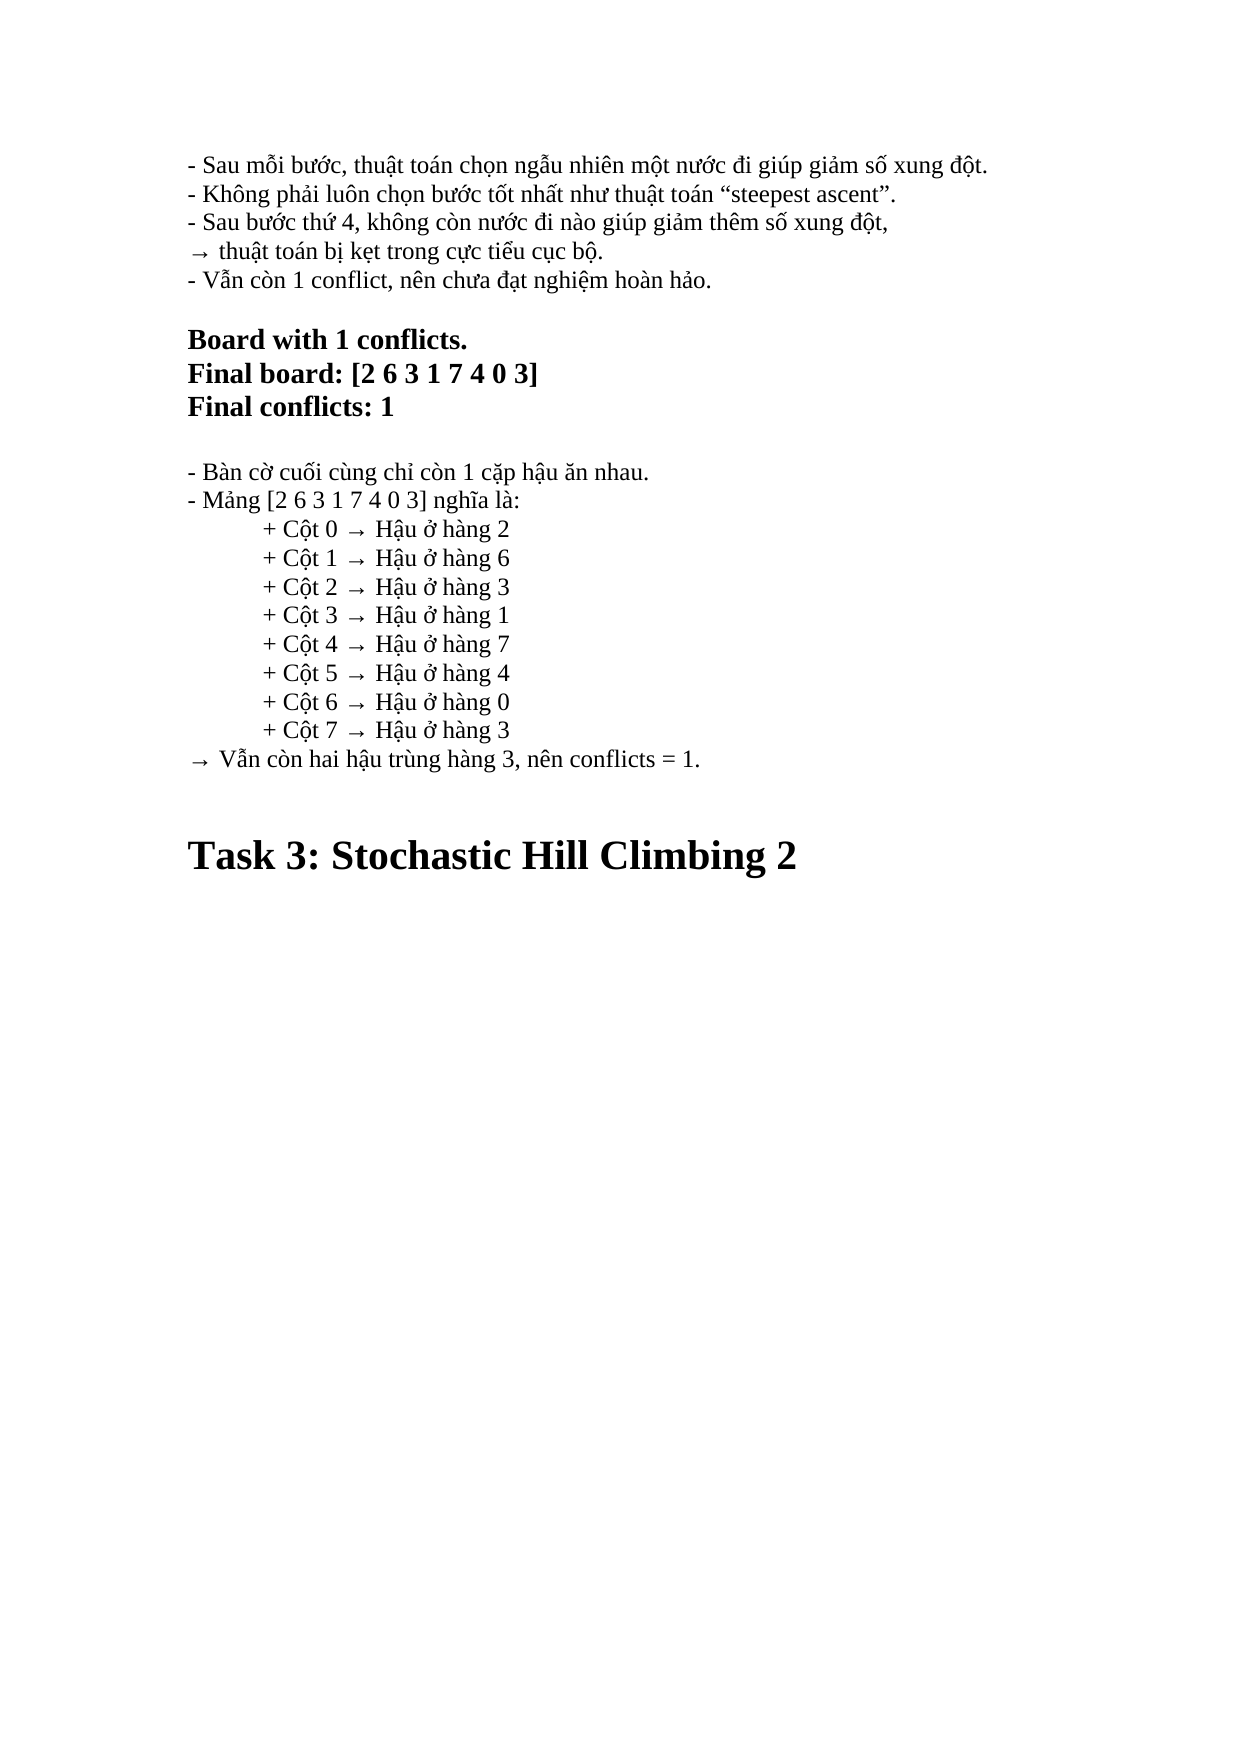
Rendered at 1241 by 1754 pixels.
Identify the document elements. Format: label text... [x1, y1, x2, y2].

subtitle Task 3: Stochastic Hill Climbing 2 [187, 831, 1053, 879]
text Board with 1 conflicts. [187, 322, 1053, 356]
text + Cột 1 → Hậu ở hàng 6 [187, 543, 1053, 572]
text - Bàn cờ cuối cùng chỉ còn 1 cặp hậu ăn nhau. [187, 457, 1053, 485]
text + Cột 4 → Hậu ở hàng 7 [187, 629, 1053, 658]
text - Mảng [2 6 3 1 7 4 0 3] nghĩa là: [187, 485, 1053, 514]
text + Cột 5 → Hậu ở hàng 4 [187, 658, 1053, 687]
text + Cột 6 → Hậu ở hàng 0 [187, 687, 1053, 715]
text → thuật toán bị kẹt trong cực tiểu cục bộ. [187, 236, 1053, 265]
text Final conflicts: 1 [187, 389, 1053, 423]
text Final board: [2 6 3 1 7 4 0 3] [187, 356, 1053, 389]
text + Cột 7 → Hậu ở hàng 3 [187, 715, 1053, 744]
text → Vẫn còn hai hậu trùng hàng 3, nên conflicts = 1. [187, 744, 1053, 773]
text + Cột 3 → Hậu ở hàng 1 [187, 600, 1053, 629]
text + Cột 0 → Hậu ở hàng 2 [187, 514, 1053, 543]
text - Không phải luôn chọn bước tốt nhất như thuật toán “steepest ascent”. [187, 179, 1053, 207]
text + Cột 2 → Hậu ở hàng 3 [187, 572, 1053, 600]
text - Vẫn còn 1 conflict, nên chưa đạt nghiệm hoàn hảo. [187, 265, 1053, 294]
text - Sau bước thứ 4, không còn nước đi nào giúp giảm thêm số xung đột, [187, 207, 1053, 236]
text - Sau mỗi bước, thuật toán chọn ngẫu nhiên một nước đi giúp giảm số xung đột. [187, 150, 1053, 179]
